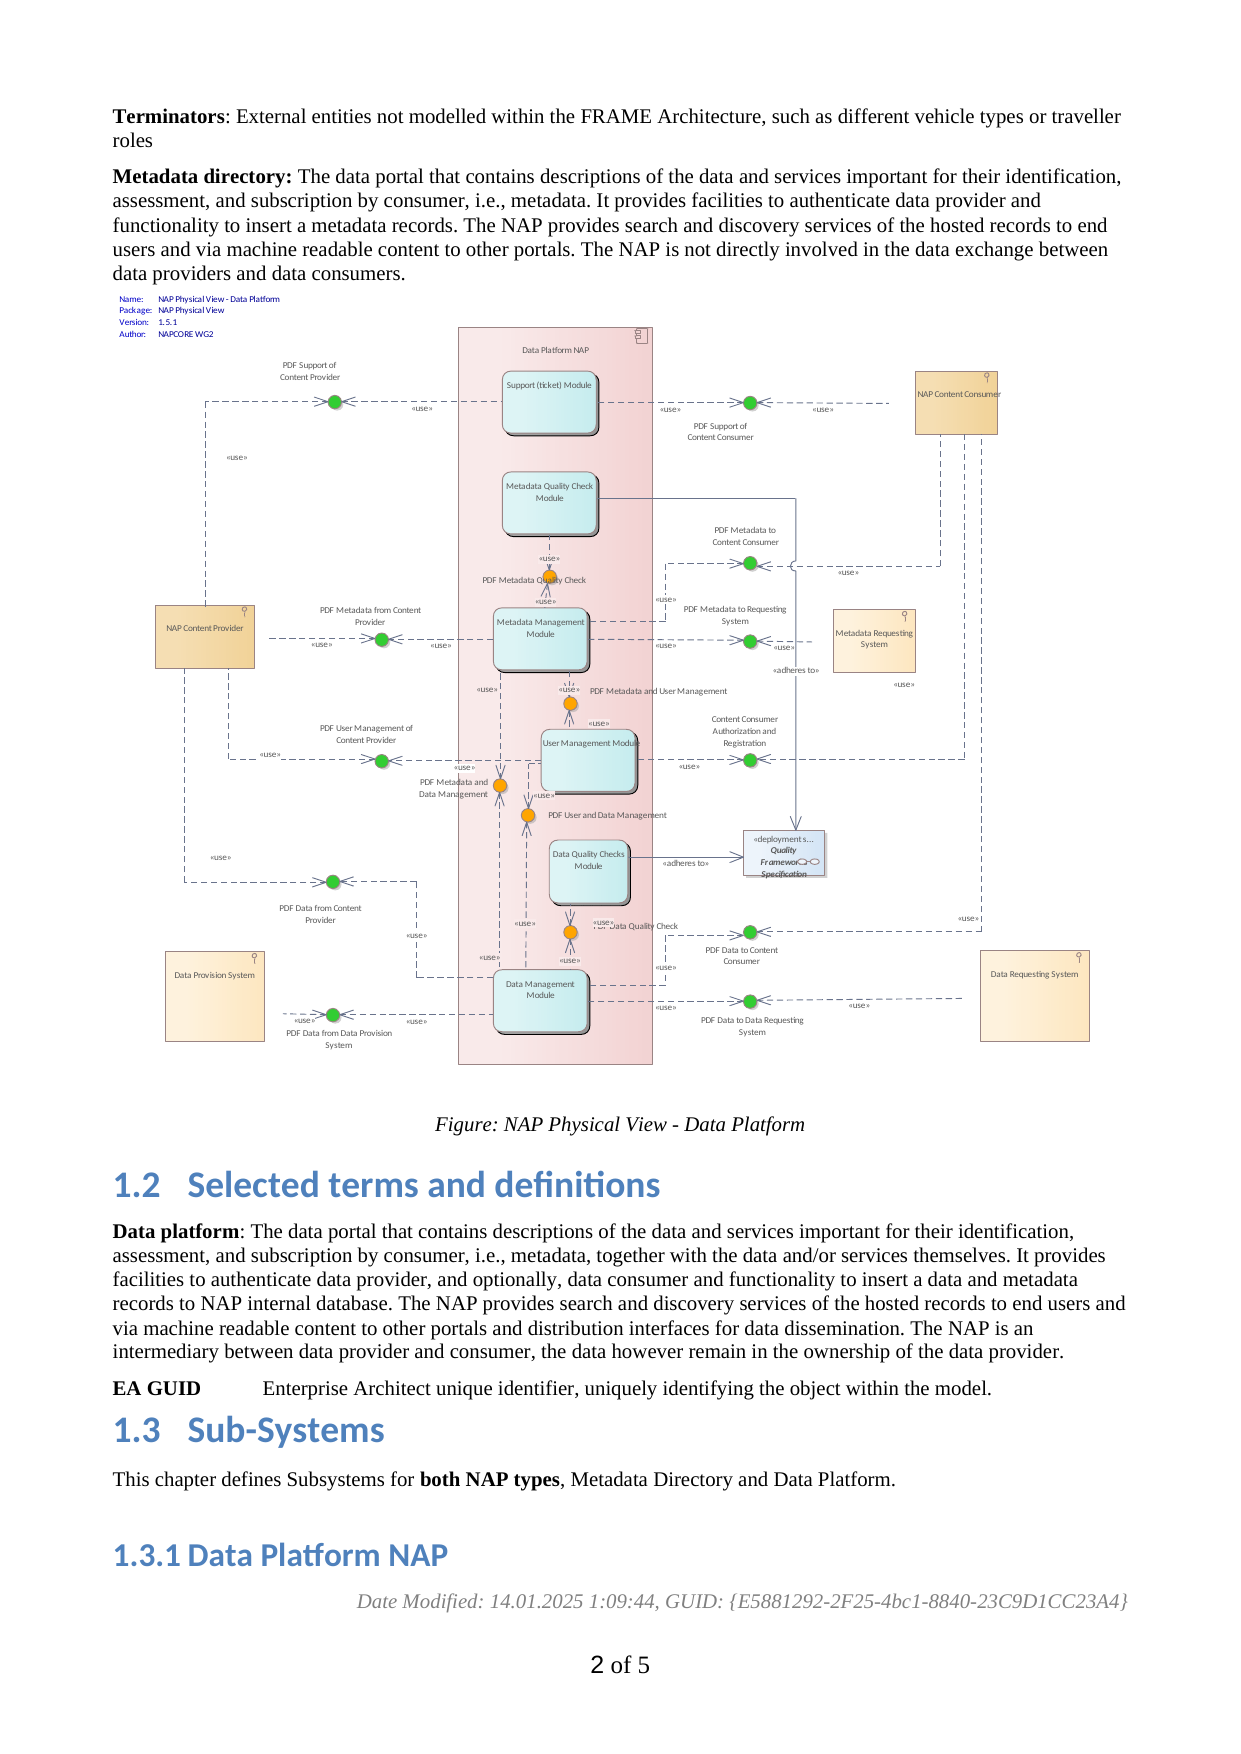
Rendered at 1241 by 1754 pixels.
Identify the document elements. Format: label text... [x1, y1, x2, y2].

text Metadata directory: The data portal that contains descriptions of the data and services important for their identification, assessment, and subscription by consumer, i.e., metadata. It provides facilities to authenticate data provider and functionality to insert a metadata records. The NAP provides search and discovery services of the hosted records to end users and via machine readable content to other portals. The NAP is not directly involved in the data exchange between data providers and data consumers. [112, 164, 1128, 285]
text EA GUID Enterprise Architect unique identifier, uniquely identifying the object within the model. [112, 1376, 1128, 1400]
text Figure: NAP Physical View - Data Platform [112, 1112, 1128, 1136]
text Data platform: The data portal that contains descriptions of the data and services important for their identification, assessment, and subscription by consumer, i.e., metadata, together with the data and/or services themselves. It provides facilities to authenticate data provider, and optionally, data consumer and functionality to insert a data and metadata records to NAP internal database. The NAP provides search and discovery services of the hosted records to end users and via machine readable content to other portals and distribution interfaces for data dissemination. The NAP is an intermediary between data provider and consumer, the data however remain in the ownership of the data provider. [112, 1219, 1128, 1363]
text This chapter defines Subsystems for both NAP types, Metadata Directory and Data Platform. [112, 1467, 1128, 1491]
text Terminators: External entities not modelled within the FRAME Architecture, such as different vehicle types or traveller roles [112, 104, 1128, 152]
subtitle Sub-Systems [112, 1406, 1128, 1452]
subtitle Selected terms and definitions [112, 1161, 1128, 1207]
subtitle Data Platform NAP [112, 1533, 1128, 1574]
text Date Modified: 14.01.2025 1:09:44, GUID: {E5881292-2F25-4bc1-8840-23C9D1CC23A4} [112, 1589, 1128, 1613]
